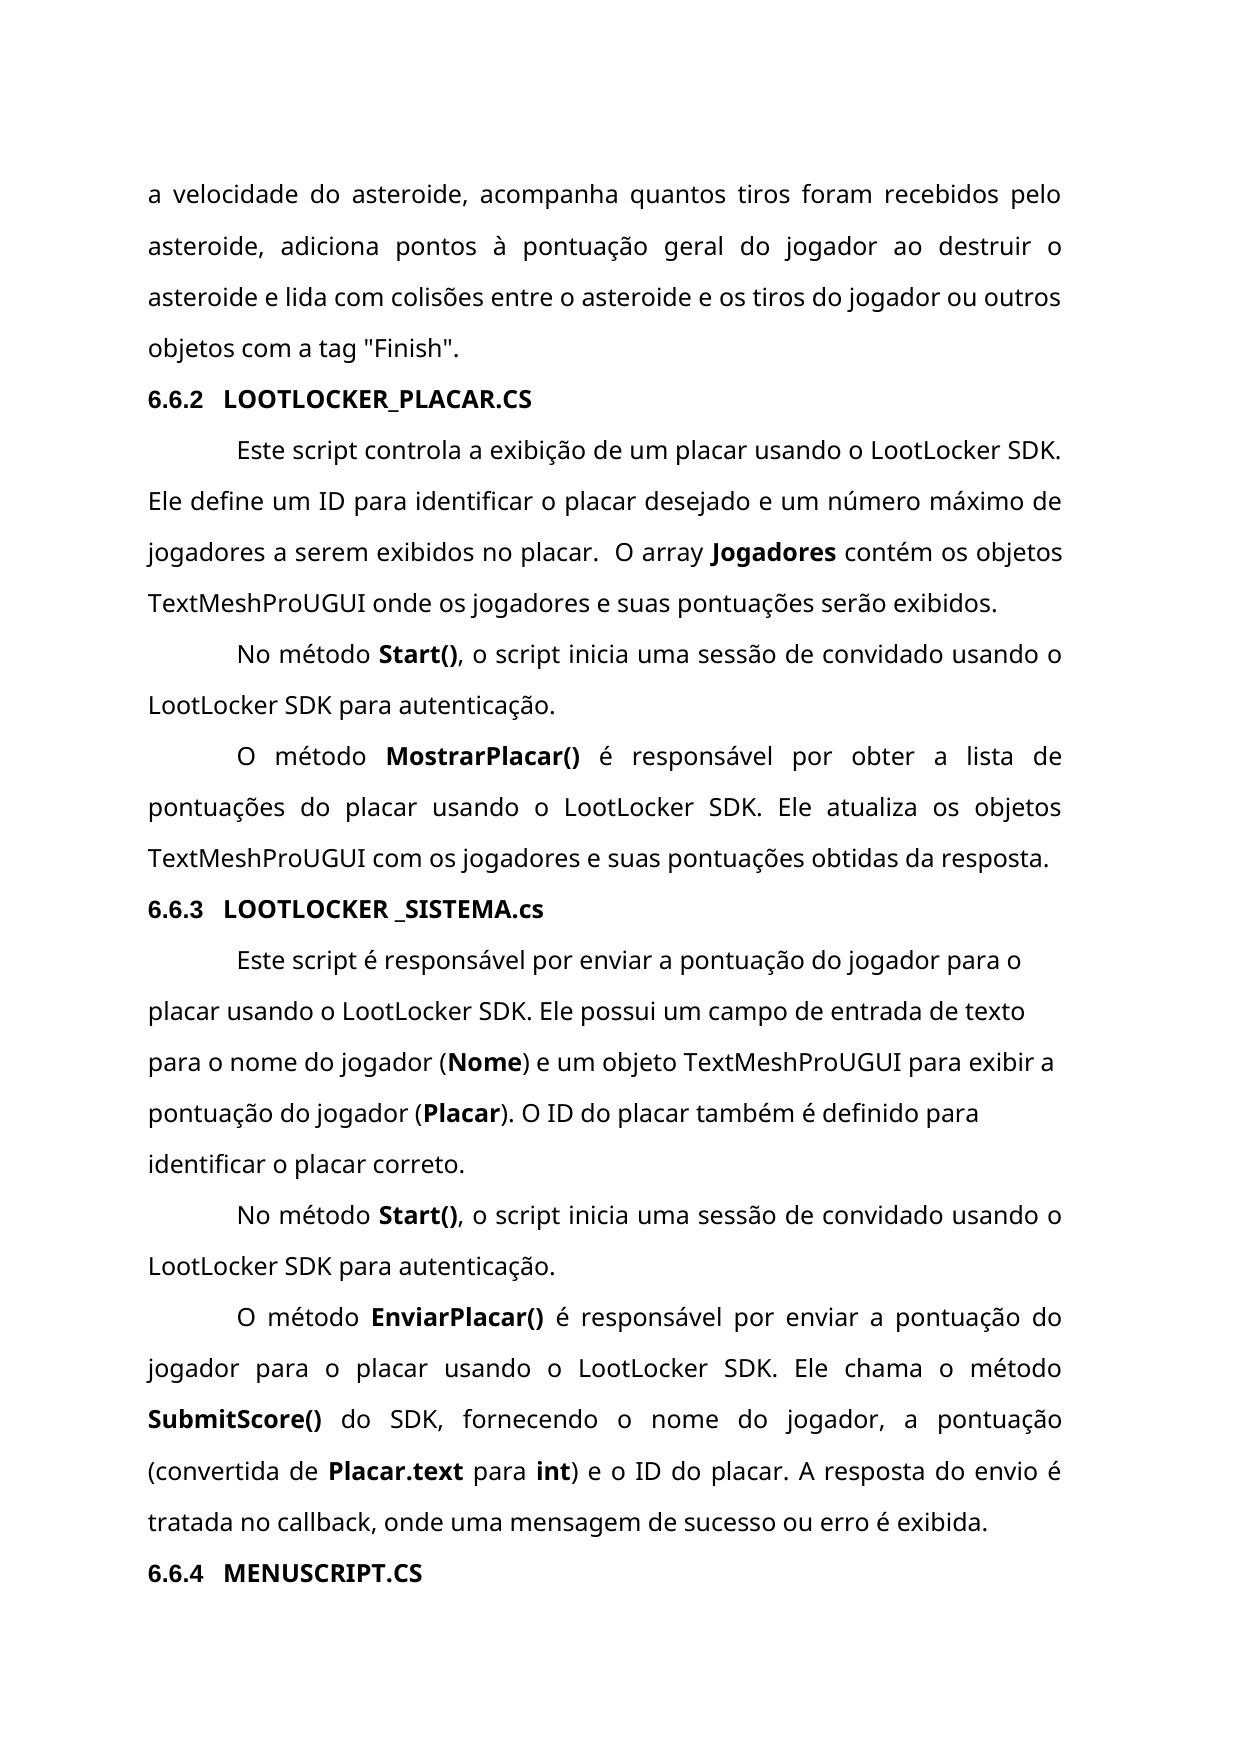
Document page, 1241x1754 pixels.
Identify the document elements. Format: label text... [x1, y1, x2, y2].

text O método MostrarPlacar() é responsável por obter a lista de pontuações do placar usando o LootLocker SDK. Ele atualiza os objetos TextMeshProUGUI com os jogadores e suas pontuações obtidas da resposta. [148, 739, 1063, 875]
list LOOTLOCKER _SISTEMA.cs [148, 892, 1063, 926]
list LOOTLOCKER_PLACAR.CS [148, 381, 1063, 415]
text No método Start(), o script inicia uma sessão de convidado usando o LootLocker SDK para autenticação. [148, 1198, 1063, 1283]
text O método EnviarPlacar() é responsável por enviar a pontuação do jogador para o placar usando o LootLocker SDK. Ele chama o método SubmitScore() do SDK, fornecendo o nome do jogador, a pontuação (convertida de Placar.text para int) e o ID do placar. A resposta do envio é tratada no callback, onde uma mensagem de sucesso ou erro é exibida. [148, 1300, 1063, 1538]
text No método Start(), o script inicia uma sessão de convidado usando o LootLocker SDK para autenticação. [148, 637, 1063, 722]
list MENUSCRIPT.CS [148, 1555, 1063, 1589]
text Este script controla a exibição de um placar usando o LootLocker SDK. Ele define um ID para identificar o placar desejado e um número máximo de jogadores a serem exibidos no placar. O array Jogadores contém os objetos TextMeshProUGUI onde os jogadores e suas pontuações serão exibidos. [148, 432, 1063, 619]
text Este script é responsável por enviar a pontuação do jogador para o placar usando o LootLocker SDK. Ele possui um campo de entrada de texto para o nome do jogador (Nome) e um objeto TextMeshProUGUI para exibir a pontuação do jogador (Placar). O ID do placar também é definido para identificar o placar correto. [148, 943, 1063, 1181]
